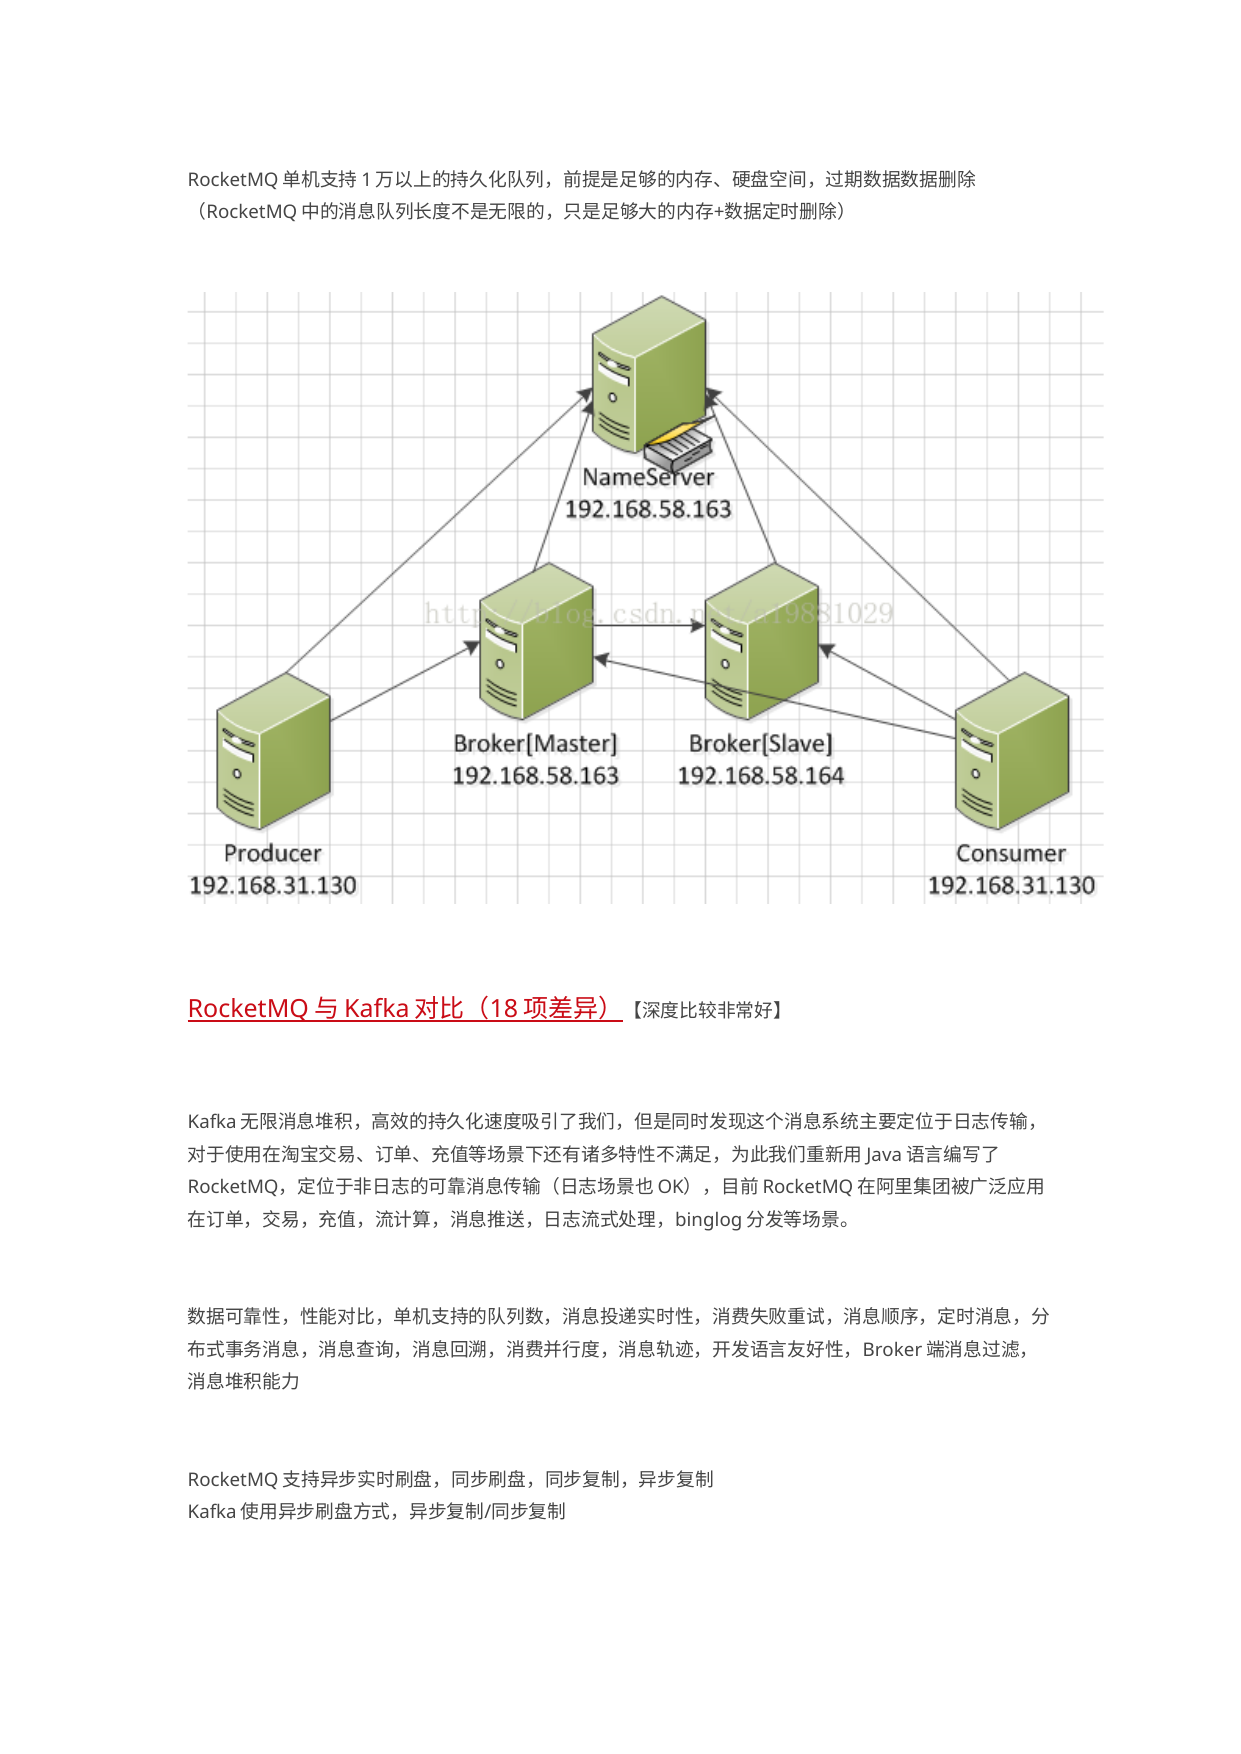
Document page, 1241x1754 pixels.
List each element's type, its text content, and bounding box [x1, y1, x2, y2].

text RocketMQ与Kafka对比（18项差异）【深度比较非常好】 [187, 974, 1053, 1104]
text RocketMQ单机支持1万以上的持久化队列，前提是足够的内存、硬盘空间，过期数据数据删除（RocketMQ中的消息队列长度不是无限的，只是足够大的内存+数据定时删除） [187, 162, 1053, 292]
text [187, 1299, 1053, 1527]
picture [187, 292, 1104, 904]
text Kafka无限消息堆积，高效的持久化速度吸引了我们，但是同时发现这个消息系统主要定位于日志传输，对于使用在淘宝交易、订单、充值等场景下还有诸多特性不满足，为此我们重新用Java语言编写了RocketMQ，定位于非日志的可靠消息传输（日志场景也OK），目前RocketMQ在阿里集团被广泛应用在订单，交易，充值，流计算，消息推送，日志流式处理，binglog分发等场景。 [187, 1104, 1053, 1299]
